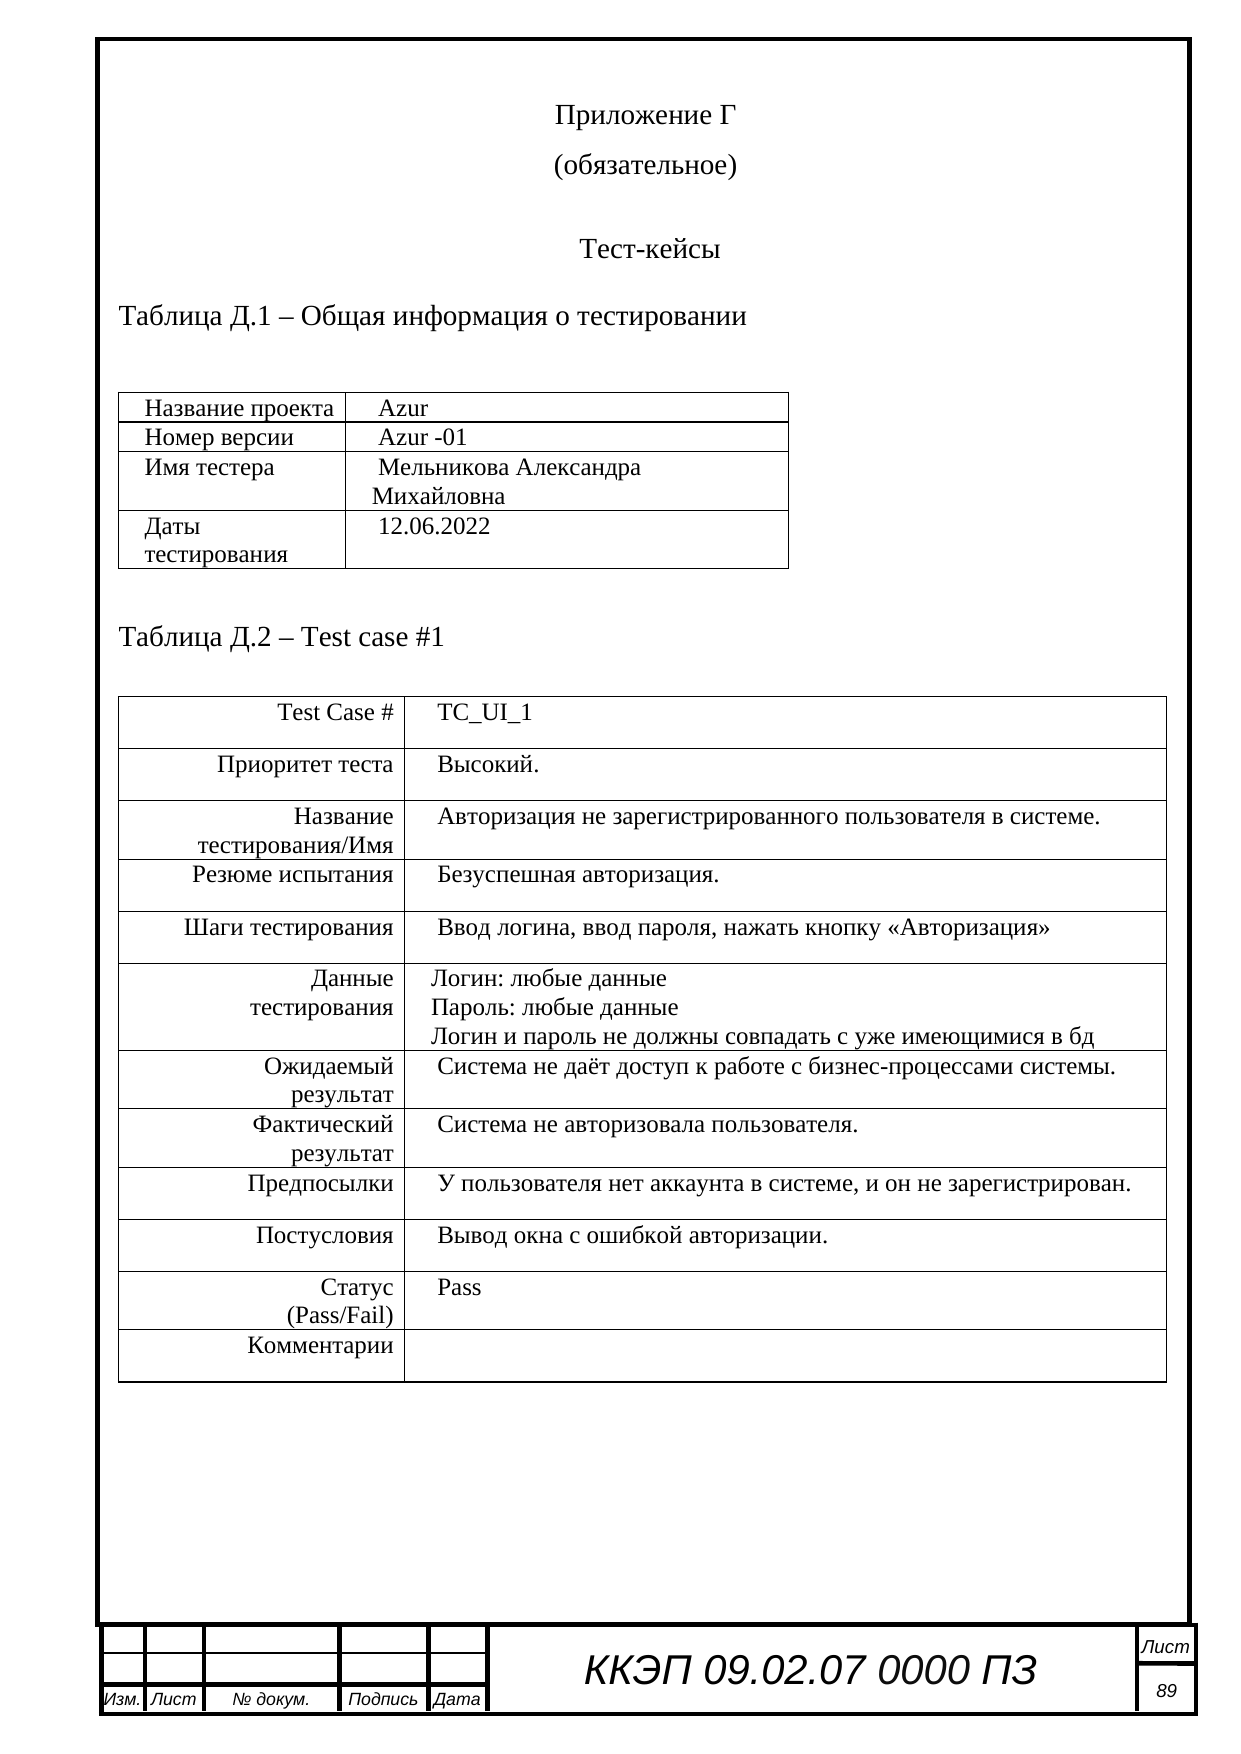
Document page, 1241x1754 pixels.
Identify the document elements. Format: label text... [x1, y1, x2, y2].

table_cell 12.06.2022 [346, 511, 788, 568]
table_cell Ввод логина, ввод пароля, нажать кнопку «Авторизация» [405, 912, 1166, 962]
list Приложение Г [121, 97, 1169, 131]
table_cell Логин: любые данные Пароль: любые данные Логин и пароль не должны совпадать с уже имеющимися в бд [405, 964, 1166, 1050]
table_cell Данные тестирования [119, 964, 404, 1050]
table_cell Вывод окна с ошибкой авторизации. [405, 1220, 1166, 1271]
text Таблица Д.1 – Общая информация о тестировании [118, 298, 1196, 332]
table_cell Имя тестера [119, 452, 345, 510]
table_cell Система не авторизовала пользователя. [405, 1109, 1166, 1167]
table_cell Комментарии [119, 1330, 404, 1381]
table_cell У пользователя нет аккаунта в системе, и он не зарегистрирован. [405, 1168, 1166, 1219]
text Таблица Д.2 – Test case #1 [118, 619, 1196, 653]
table_cell Безуспешная авторизация. [405, 860, 1166, 911]
table_cell Приоритет теста [119, 749, 404, 800]
table_cell Ожидаемый результат [119, 1051, 404, 1108]
table_header Название проекта [119, 393, 345, 421]
table_cell Мельникова Александра Михайловна [346, 452, 788, 510]
table_cell Предпосылки [119, 1168, 404, 1219]
table_cell Название тестирования/Имя [119, 801, 404, 858]
table_cell Высокий. [405, 749, 1166, 800]
table_cell Azur -01 [346, 423, 788, 451]
table_header TC_UI_1 [405, 697, 1166, 748]
table_cell [405, 1330, 1166, 1381]
table_cell Постусловия [119, 1220, 404, 1271]
text Тест-кейсы [103, 231, 1196, 265]
table_cell Резюме испытания [119, 860, 404, 911]
table_cell Шаги тестирования [119, 912, 404, 962]
table_cell Статус (Pass/Fail) [119, 1272, 404, 1329]
table_cell Фактический результат [119, 1109, 404, 1167]
table_cell Даты тестирования [119, 511, 345, 568]
table_header Azur [346, 393, 788, 421]
table_cell Pass [405, 1272, 1166, 1329]
table_cell Авторизация не зарегистрированного пользователя в системе. [405, 801, 1166, 858]
table_cell Номер версии [119, 423, 345, 451]
table_cell Система не даёт доступ к работе с бизнес-процессами системы. [405, 1051, 1166, 1108]
list (обязательное) [121, 147, 1169, 181]
table_header Test Case # [119, 697, 404, 748]
